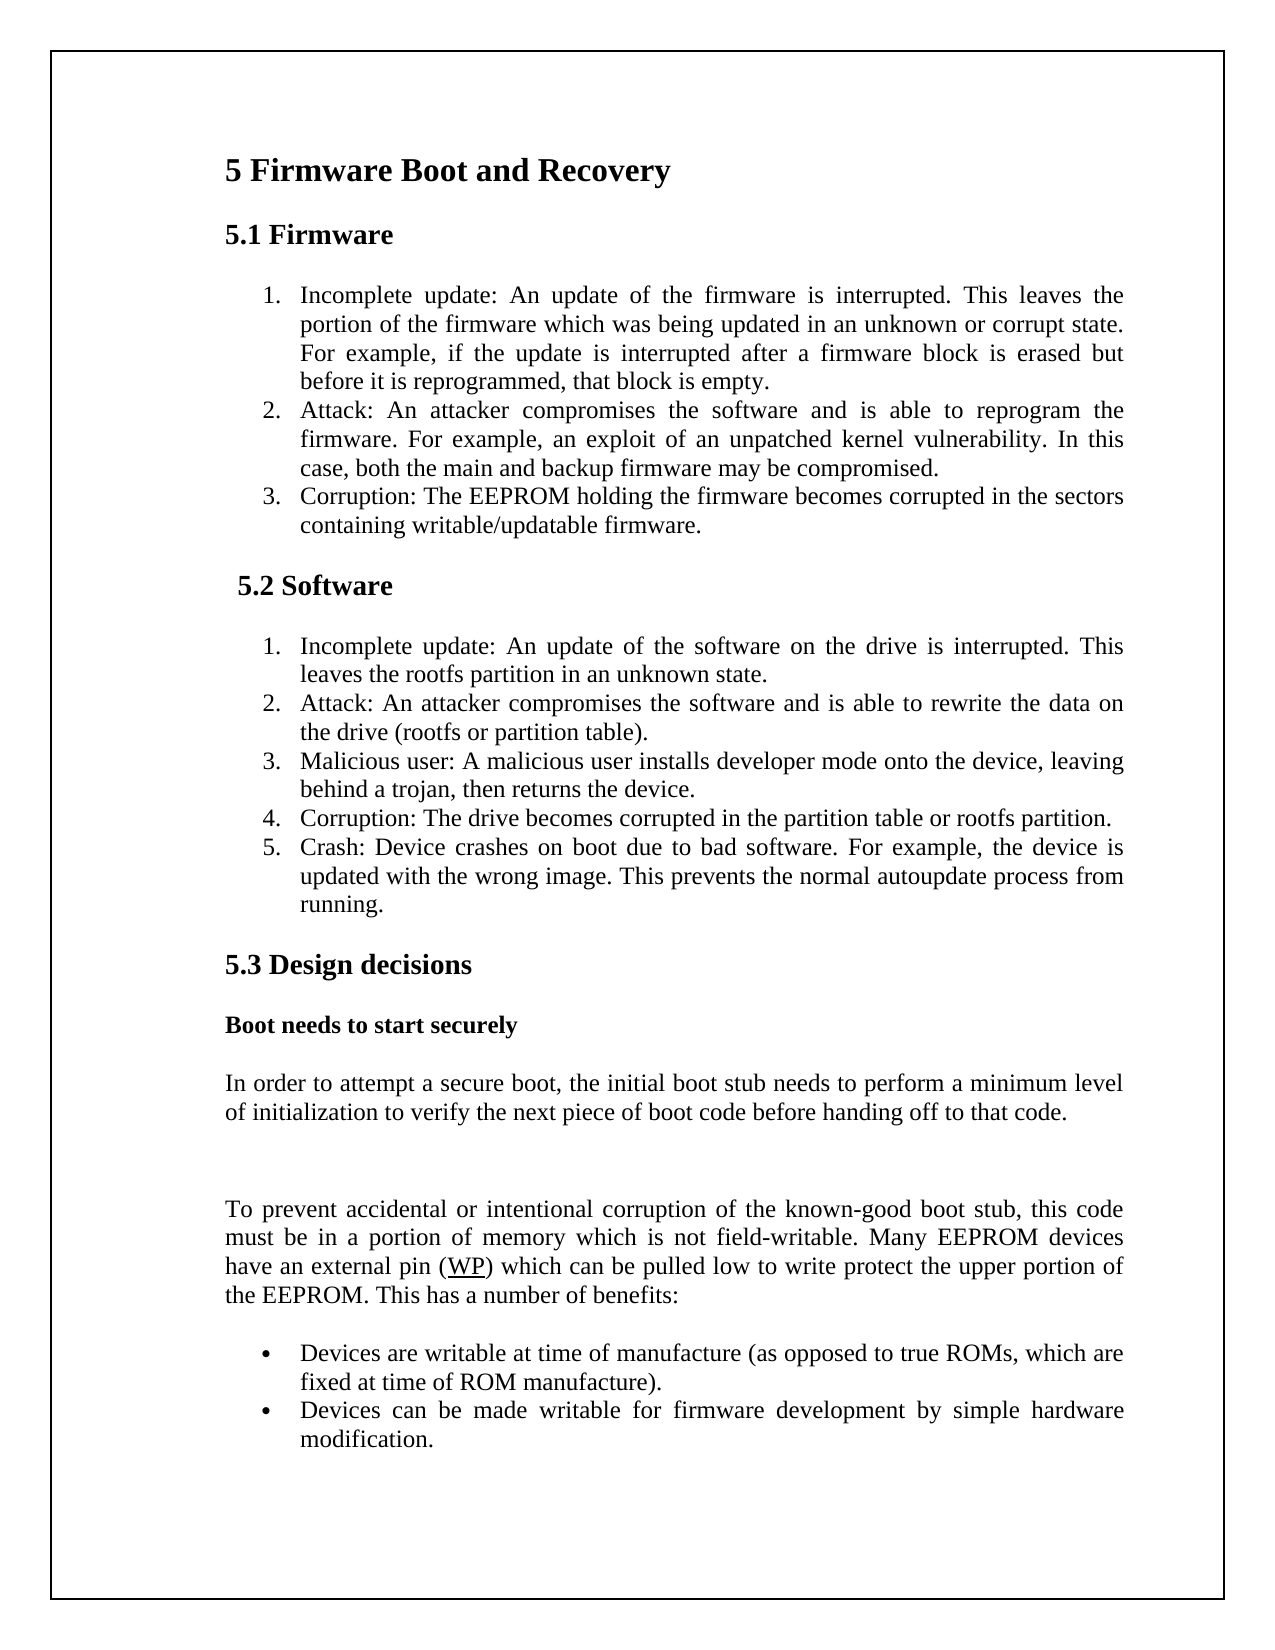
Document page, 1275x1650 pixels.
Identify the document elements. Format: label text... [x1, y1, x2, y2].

list Incomplete update: An update of the firmware is interrupted. This leaves the portion of the firmware which was being updated in an unknown or corrupt state. For example, if the update is interrupted after a firmware block is erased but before it is reprogrammed, that block is empty. [262, 280, 1125, 395]
text To prevent accidental or intentional corruption of the known-good boot stub, this code must be in a portion of memory which is not field-writable. Many EEPROM devices have an external pin (WP) which can be pulled low to write protect the upper portion of the EEPROM. This has a number of benefits: [225, 1194, 1125, 1309]
list Devices are writable at time of manufacture (as opposed to true ROMs, which are fixed at time of ROM manufacture). [262, 1338, 1125, 1395]
list Corruption: The EEPROM holding the firmware becomes corrupted in the sectors containing writable/updatable firmware. [262, 481, 1125, 539]
list Crash: Device crashes on boot due to bad software. For example, the device is updated with the wrong image. This prevents the normal autoupdate process from running. [262, 832, 1125, 918]
list Incomplete update: An update of the software on the drive is interrupted. This leaves the rootfs partition in an unknown state. [262, 631, 1125, 688]
text In order to attempt a secure boot, the initial boot stub needs to perform a minimum level of initialization to verify the next piece of boot code before handing off to that code. [225, 1068, 1125, 1126]
list Devices can be made writable for firmware development by simple hardware modification. [262, 1395, 1125, 1453]
subtitle 5.3 Design decisions [225, 947, 1125, 981]
list Attack: An attacker compromises the software and is able to reprogram the firmware. For example, an exploit of an unpatched kernel vulnerability. In this case, both the main and backup firmware may be compromised. [262, 395, 1125, 481]
text 5 Firmware Boot and Recovery [225, 150, 1125, 188]
text 5.1 Firmware [225, 217, 1125, 251]
list Corruption: The drive becomes corrupted in the partition table or rootfs partition. [262, 803, 1125, 832]
list Malicious user: A malicious user installs developer mode onto the device, leaving behind a trojan, then returns the device. [262, 746, 1125, 803]
text 5.2 Software [225, 568, 1125, 602]
subtitle Boot needs to start securely [225, 1010, 1125, 1039]
list Attack: An attacker compromises the software and is able to rewrite the data on the drive (rootfs or partition table). [262, 688, 1125, 746]
